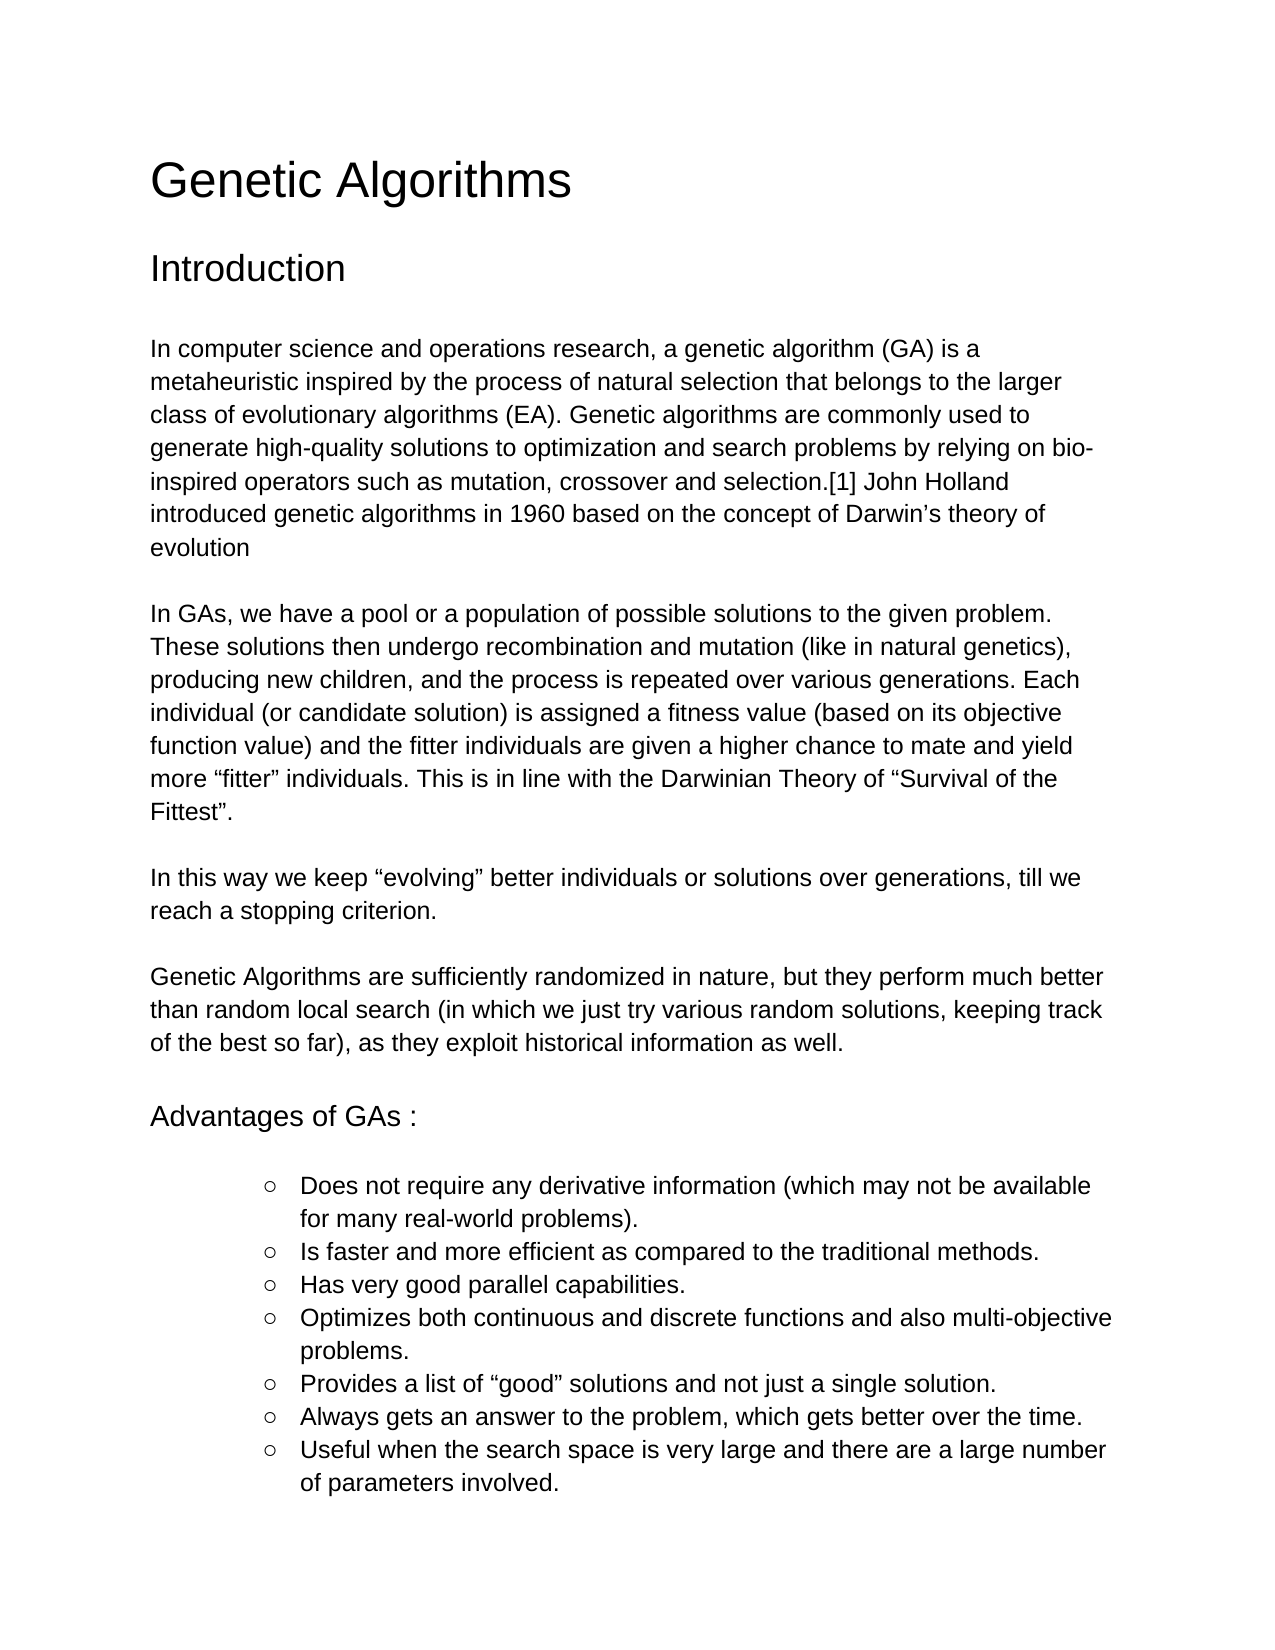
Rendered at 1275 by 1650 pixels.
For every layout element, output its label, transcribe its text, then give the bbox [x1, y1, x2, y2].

text Introduction [150, 246, 1125, 289]
text In computer science and operations research, a genetic algorithm (GA) is a metaheuristic inspired by the process of natural selection that belongs to the larger class of evolutionary algorithms (EA). Genetic algorithms are commonly used to generate high-quality solutions to optimization and search problems by relying on bio-inspired operators such as mutation, crossover and selection.[1] John Holland introduced genetic algorithms in 1960 based on the concept of Darwin’s theory of evolution [150, 334, 1125, 561]
list Always gets an answer to the problem, which gets better over the time. [262, 1402, 1125, 1431]
list Useful when the search space is very large and there are a large number of parameters involved. [262, 1435, 1125, 1497]
list Provides a list of “good” solutions and not just a single solution. [262, 1369, 1125, 1398]
text Advantages of GAs : [150, 1099, 1125, 1133]
list Is faster and more efficient as compared to the traditional methods. [262, 1237, 1125, 1266]
list Optimizes both continuous and discrete functions and also multi-objective problems. [262, 1303, 1125, 1365]
text In GAs, we have a pool or a population of possible solutions to the given problem. These solutions then undergo recombination and mutation (like in natural genetics), producing new children, and the process is repeated over various generations. Each individual (or candidate solution) is assigned a fitness value (based on its objective function value) and the fitter individuals are given a higher chance to mate and yield more “fitter” individuals. This is in line with the Darwinian Theory of “Survival of the Fittest”. [150, 598, 1125, 825]
text Genetic Algorithms are sufficiently randomized in nature, but they perform much better than random local search (in which we just try various random solutions, keeping track of the best so far), as they exploit historical information as well. [150, 962, 1125, 1057]
list Does not require any derivative information (which may not be available for many real-world problems). [262, 1171, 1125, 1233]
text In this way we keep “evolving” better individuals or solutions over generations, till we reach a stopping criterion. [150, 863, 1125, 924]
list Has very good parallel capabilities. [262, 1270, 1125, 1299]
text Genetic Algorithms [150, 150, 1125, 207]
